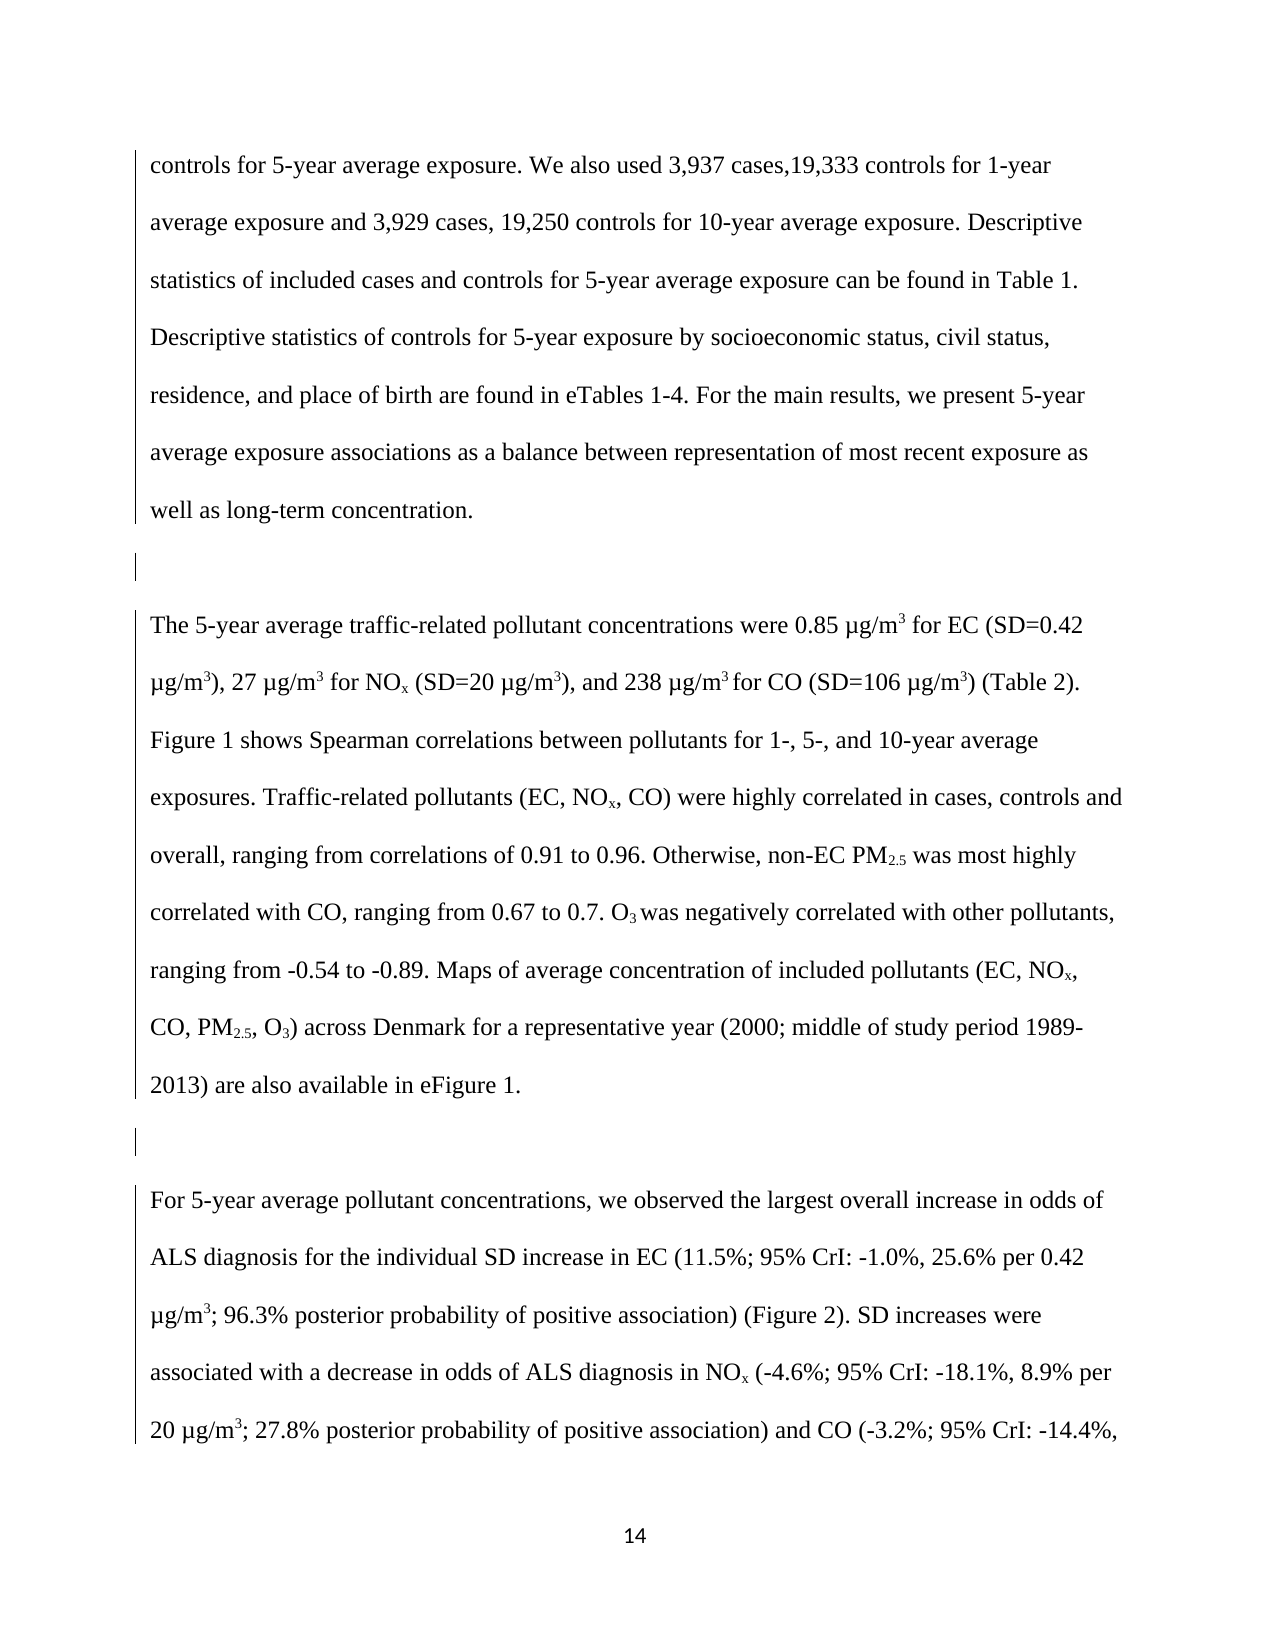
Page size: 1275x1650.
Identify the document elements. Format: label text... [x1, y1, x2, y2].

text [150, 1185, 1125, 1444]
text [150, 150, 1125, 524]
text The 5-year average traffic-related pollutant concentrations were 0.85 µg/m3 for EC (SD=0.42 µg/m3), 27 µg/m3 for NOx (SD=20 µg/m3), and 238 µg/m3 for CO (SD=106 µg/m3) (Table 2). Figure 1 shows Spearman correlations between pollutants for 1-, 5-, and 10-year average exposures. Traffic-related pollutants (EC, NOx, CO) were highly correlated in cases, controls and overall, ranging from correlations of 0.91 to 0.96. Otherwise, non-EC PM2.5 was most highly correlated with CO, ranging from 0.67 to 0.7. O3 was negatively correlated with other pollutants, ranging from -0.54 to -0.89. Maps of average concentration of included pollutants (EC, NOx, CO, PM2.5, O3) across Denmark for a representative year (2000; middle of study period 1989-2013) are also available in eFigure 1. [150, 610, 1125, 1099]
